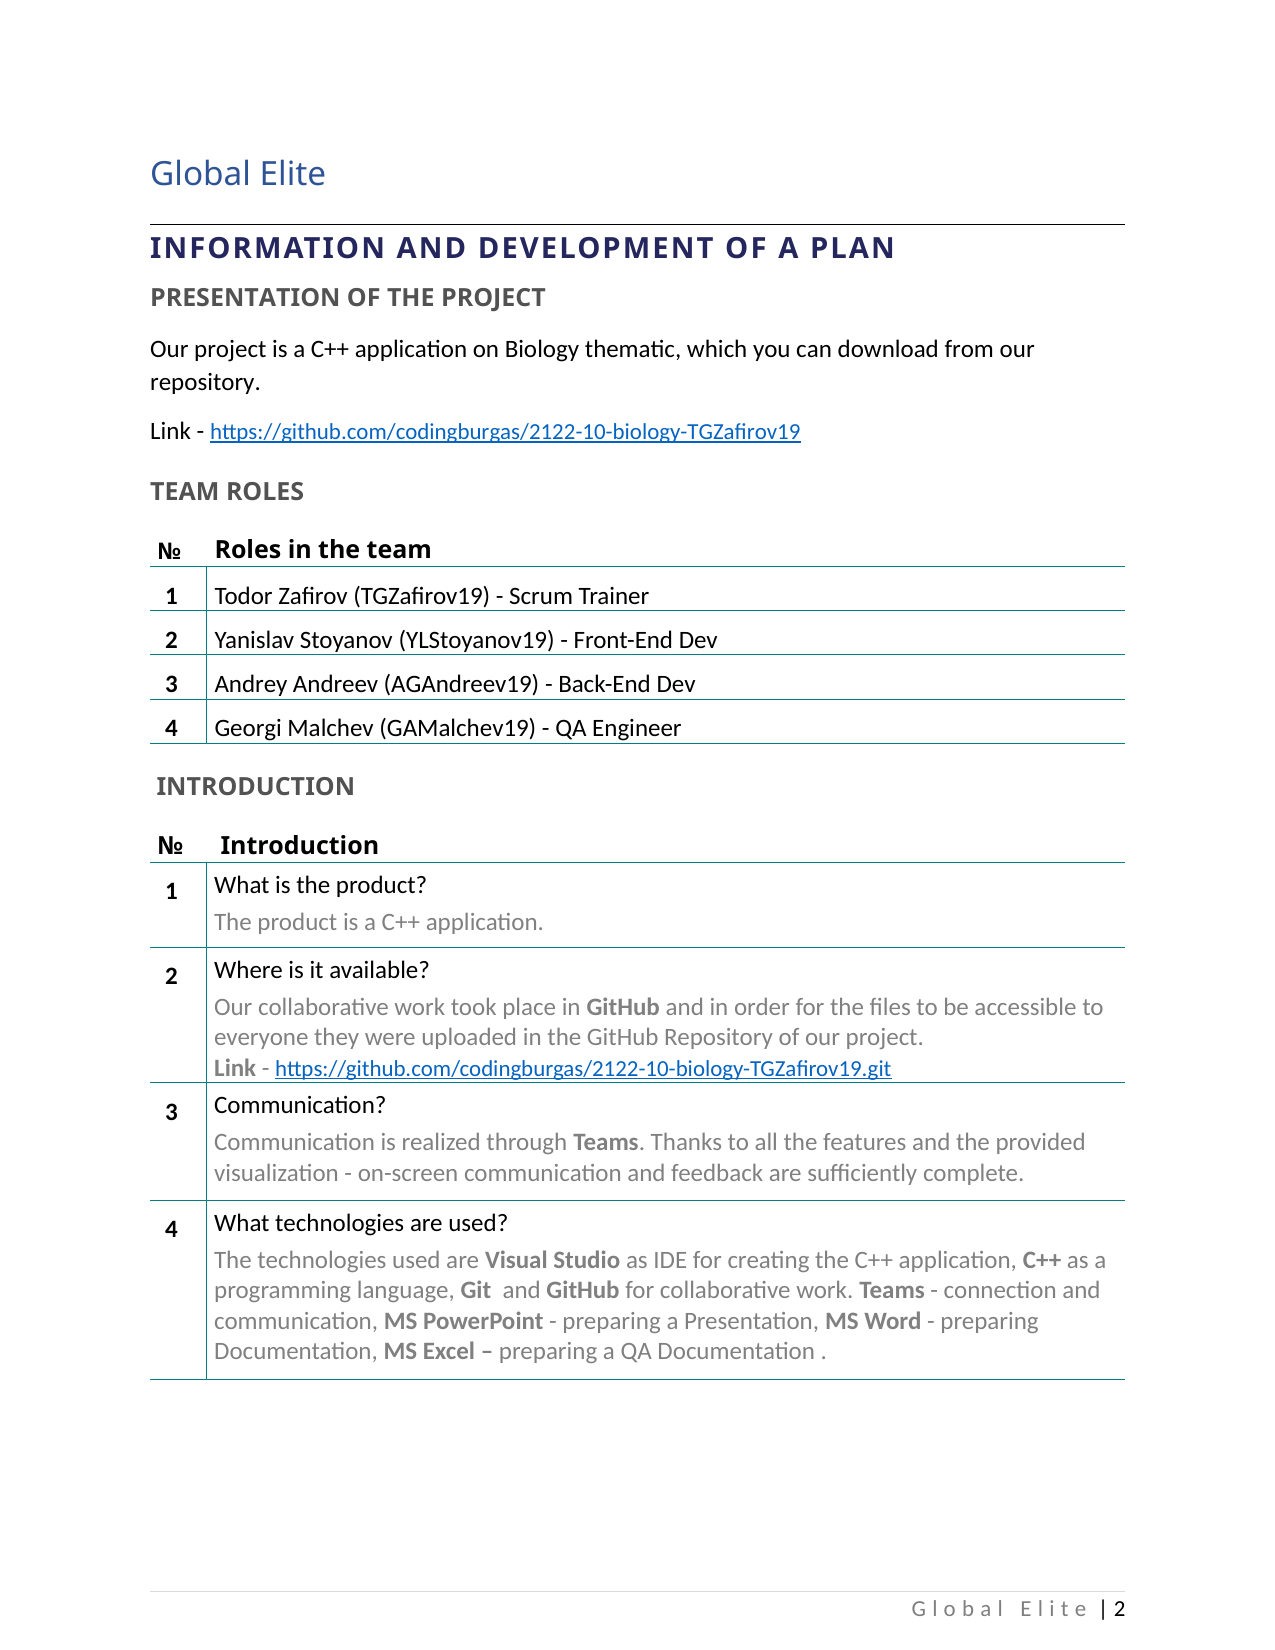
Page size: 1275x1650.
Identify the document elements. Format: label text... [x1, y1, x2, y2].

subtitle Information and Development of a plan [150, 225, 1125, 267]
table_header [150, 815, 206, 862]
text Link - https://github.com/codingburgas/2122-10-biology-TGZafirov19 [150, 415, 1125, 446]
table_cell [150, 567, 206, 610]
table_cell Georgi Malchev (GAMalchev19) - QA Engineer [207, 700, 1125, 742]
subtitle Introduction [150, 768, 1125, 803]
table_cell Where is it available? Our collaborative work took place in GitHub and in order for the files to be accessible to everyone they were uploaded in the GitHub Repository of our project. Link - https://github.com/codingburgas/2122-10-biology-TGZafirov19.git [207, 948, 1125, 1082]
table_cell [150, 655, 206, 698]
text Our project is a C++ application on Biology thematic, which you can download from our repository. [150, 333, 1125, 396]
table_cell Todor Zafirov (TGZafirov19) - Scrum Trainer [207, 567, 1125, 610]
table_cell [150, 1083, 206, 1200]
subtitle Team roles [150, 473, 1125, 507]
table_cell Andrey Andreev (AGAndreev19) - Back-End Dev [207, 655, 1125, 698]
table_cell What is the product? The product is a C++ application. [207, 863, 1125, 947]
table_cell Communication? Communication is realized through Teams. Thanks to all the features and the provided visualization - on-screen communication and feedback are sufficiently complete. [207, 1083, 1125, 1200]
table_cell [150, 611, 206, 654]
table_cell Yanislav Stoyanov (YLStoyanov19) - Front-End Dev [207, 611, 1125, 654]
table_cell [150, 1201, 206, 1378]
table_header Introduction [206, 815, 1125, 862]
table_cell [150, 700, 206, 742]
table_cell What technologies are used? The technologies used are Visual Studio as IDE for creating the C++ application, C++ as a programming language, Git and GitHub for collaborative work. Teams - connection and communication, MS PowerPoint - preparing a Presentation, MS Word - preparing Documentation, MS Excel – preparing a QA Documentation . [207, 1201, 1125, 1378]
table_header [150, 520, 207, 566]
table_header Roles in the team [207, 520, 1125, 566]
table_cell [150, 863, 206, 947]
text PRESENTATION OF THE PROJECT [150, 279, 1125, 313]
table_cell [150, 948, 206, 1082]
